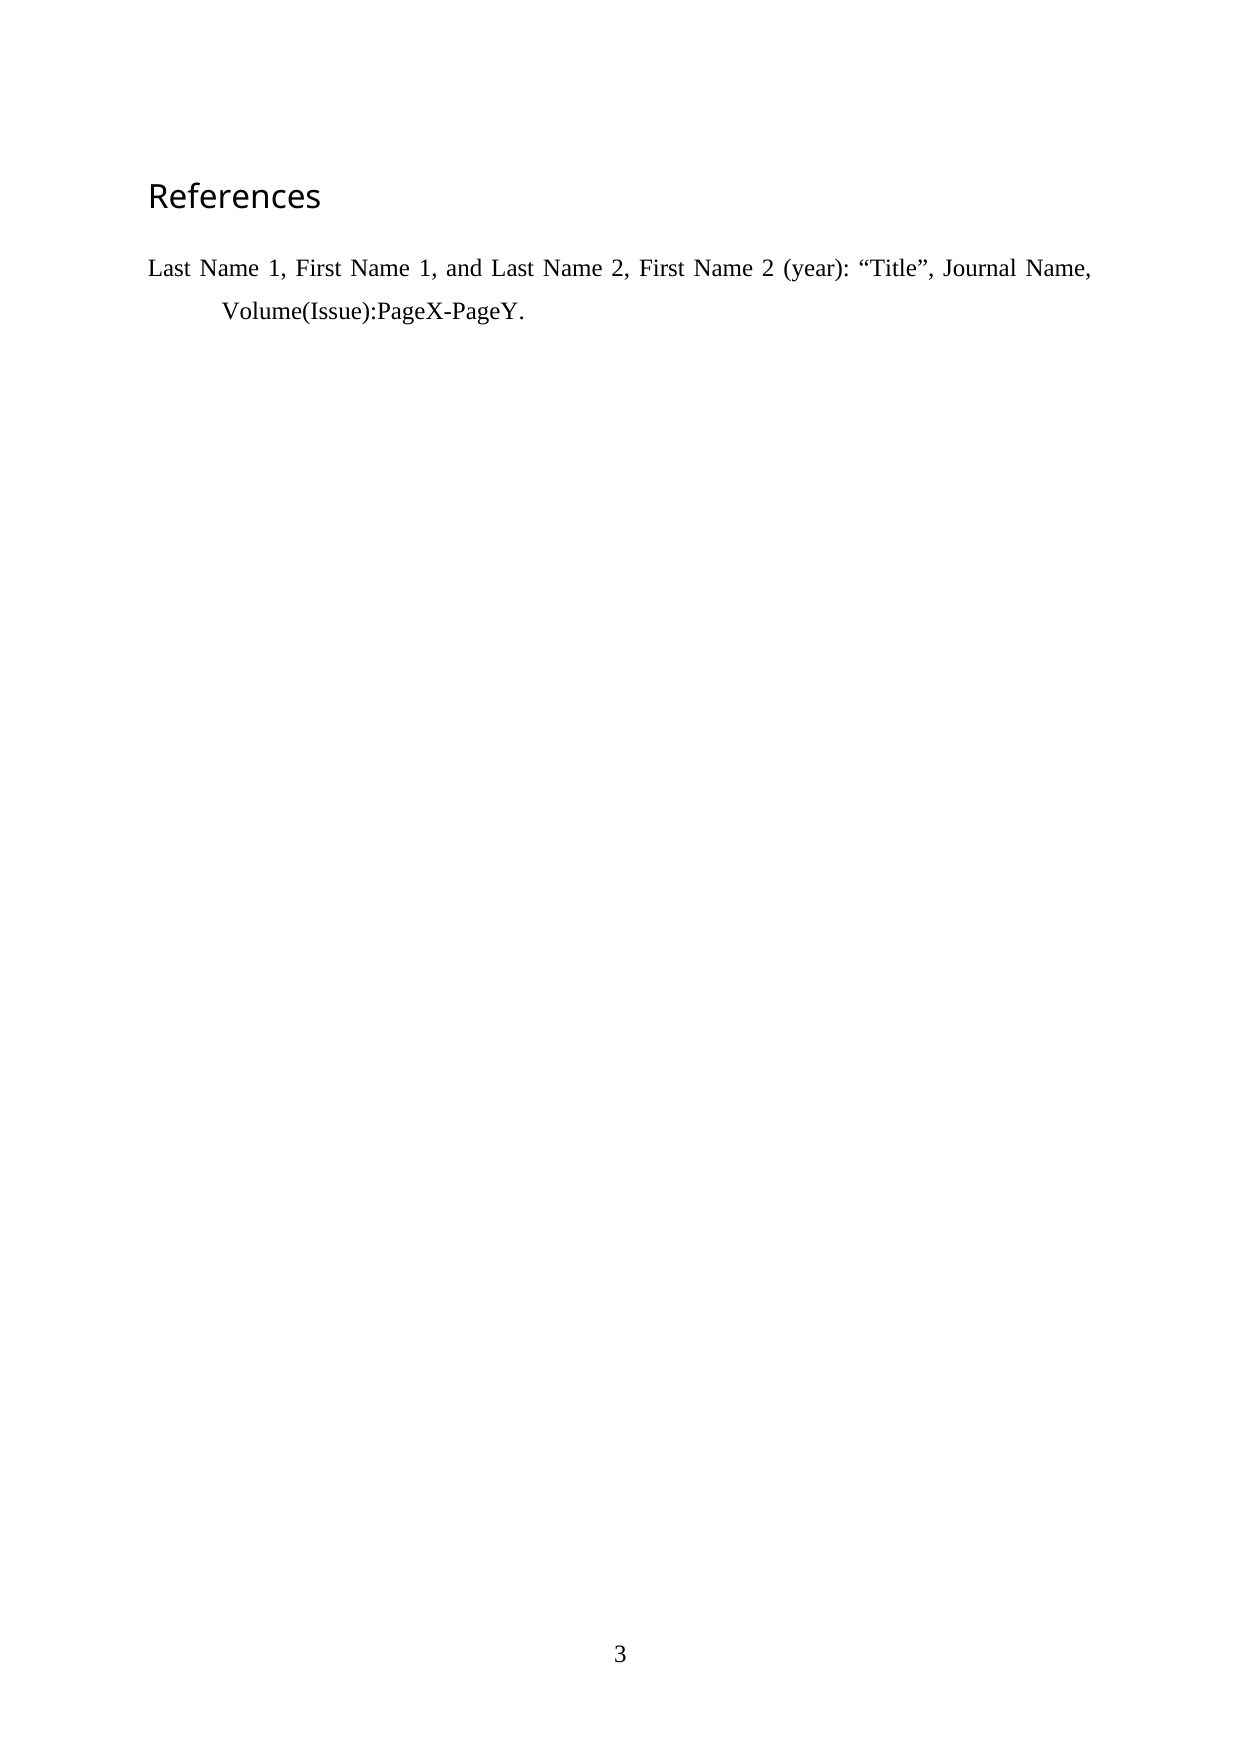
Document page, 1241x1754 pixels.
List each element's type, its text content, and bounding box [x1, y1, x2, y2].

subtitle References [148, 173, 1093, 218]
text Last Name 1, First Name 1, and Last Name 2, First Name 2 (year): “Title”, Journal Name, Volume(Issue):PageX-PageY. [148, 253, 1093, 325]
